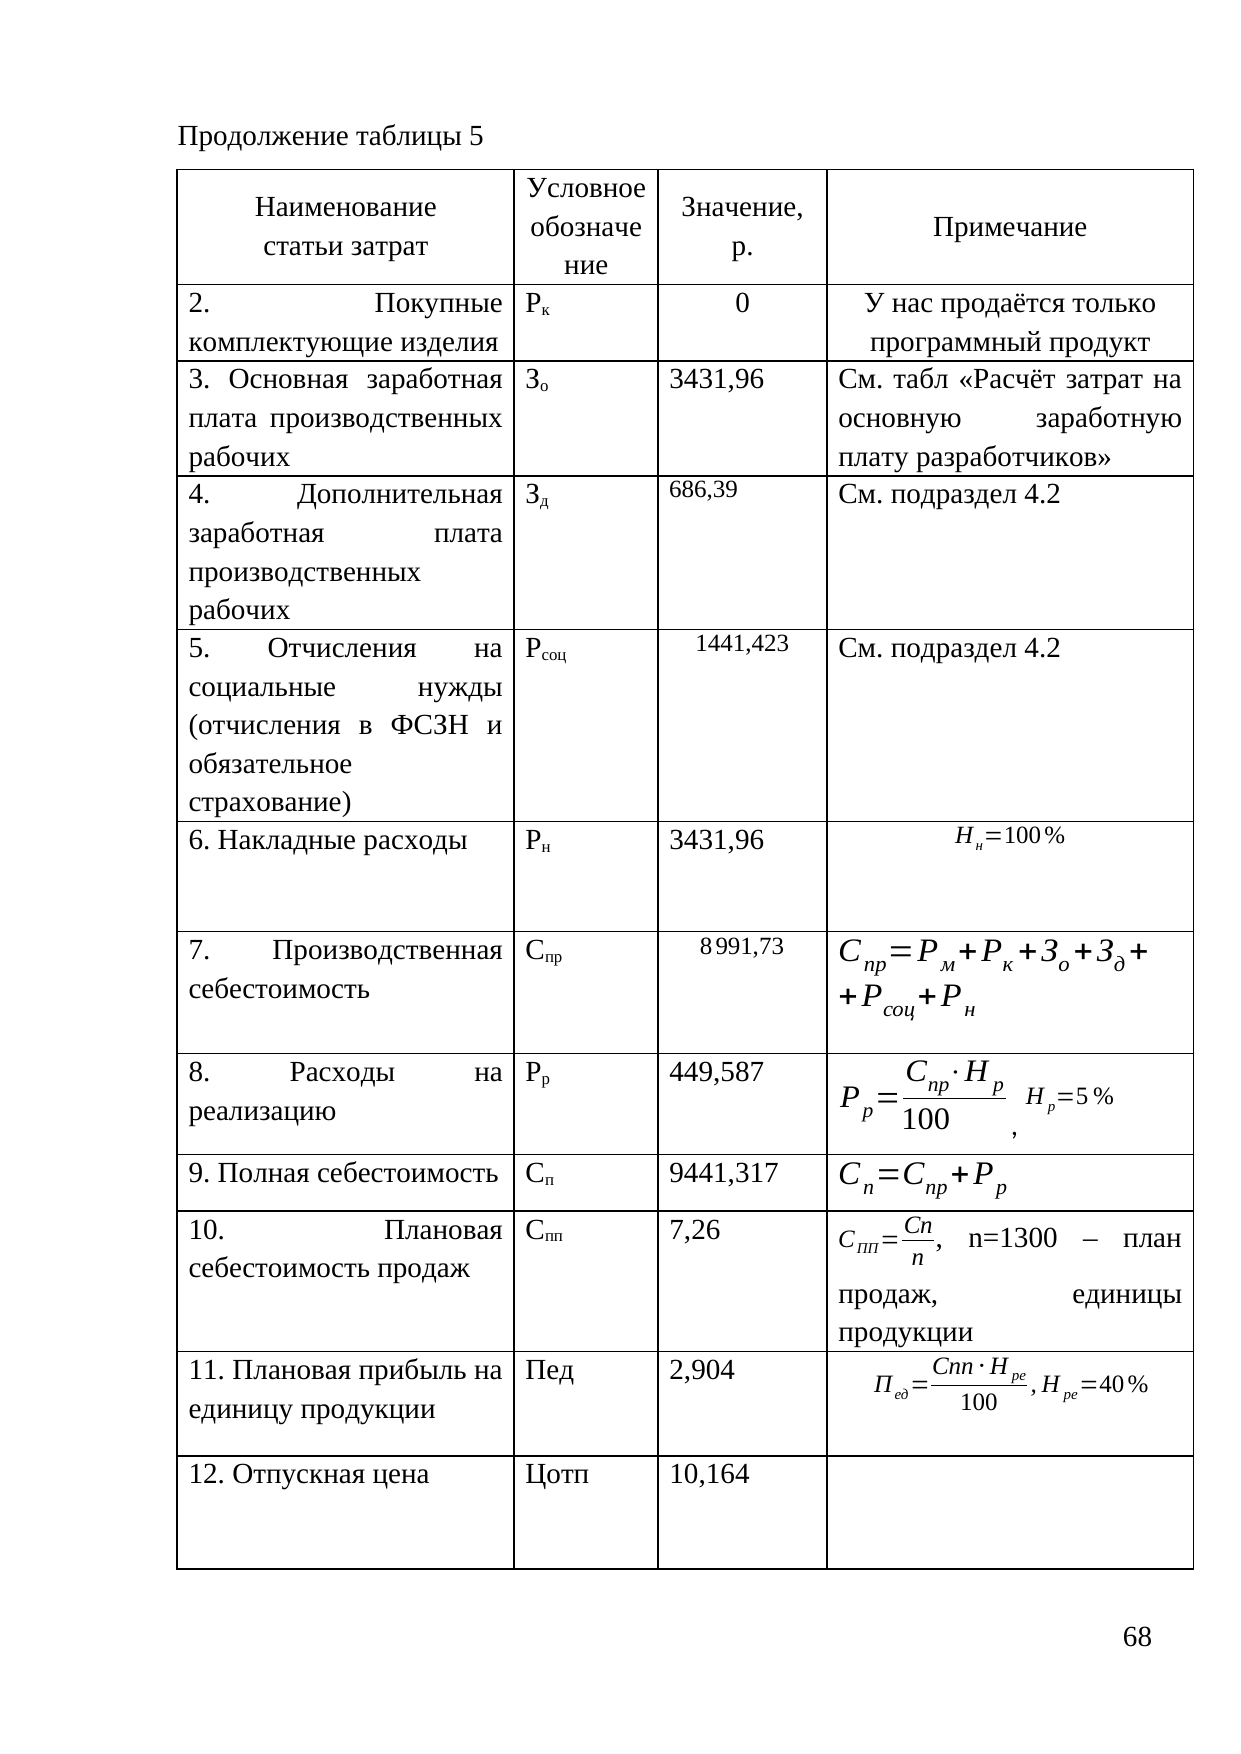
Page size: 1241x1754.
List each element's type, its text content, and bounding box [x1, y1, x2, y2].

table_header Наименование статьи затрат [178, 170, 513, 283]
table_cell Зо [515, 362, 657, 475]
table_cell [828, 822, 1193, 931]
table_cell Рсоц [515, 630, 657, 821]
table_cell Зд [515, 477, 657, 628]
table_cell 10,164 [659, 1457, 826, 1568]
table_cell Пед [515, 1352, 657, 1455]
table_cell 2. Покупные комплектующие изделия [178, 285, 513, 360]
table_cell 7,26 [659, 1212, 826, 1351]
table_cell Рр [515, 1054, 657, 1154]
table_header Примечание [828, 170, 1193, 283]
table_cell [828, 1155, 1193, 1210]
table_cell 0 [659, 285, 826, 360]
table_cell 8. Расходы на реализацию [178, 1054, 513, 1154]
table_cell [659, 630, 826, 821]
table_cell [659, 932, 826, 1053]
table_cell 11. Плановая прибыль на единицу продукции [178, 1352, 513, 1455]
table_cell , [828, 1054, 1193, 1154]
table_cell , n=1300 – план продаж, единицы продукции [828, 1212, 1193, 1351]
table_cell [828, 1352, 1193, 1455]
table_cell [828, 1457, 1193, 1568]
table_cell [659, 477, 826, 628]
table_cell 5. Отчисления на социальные нужды (отчисления в ФСЗН и обязательное страхование) [178, 630, 513, 821]
table_cell Рк [515, 285, 657, 360]
text Продолжение таблицы 5 [177, 118, 1152, 152]
table_cell 3. Основная заработная плата производственных рабочих [178, 362, 513, 475]
table_cell 449,587 [659, 1054, 826, 1154]
table_cell [828, 932, 1193, 1053]
table_cell См. подраздел 4.2 [828, 477, 1193, 628]
table_cell 9441,317 [659, 1155, 826, 1210]
table_cell Спр [515, 932, 657, 1053]
table_cell 6. Накладные расходы [178, 822, 513, 931]
table_cell 4. Дополнительная заработная плата производственных рабочих [178, 477, 513, 628]
table_cell 12. Отпускная цена [178, 1457, 513, 1568]
table_cell См. подраздел 4.2 [828, 630, 1193, 821]
table_cell Рн [515, 822, 657, 931]
table_cell 10. Плановая себестоимость продаж [178, 1212, 513, 1351]
table_cell 9. Полная себестоимость [178, 1155, 513, 1210]
table_cell Спп [515, 1212, 657, 1351]
table_cell 2,904 [659, 1352, 826, 1455]
table_cell У нас продаётся только программный продукт [828, 285, 1193, 360]
table_cell См. табл «Расчёт затрат на основную заработную плату разработчиков» [828, 362, 1193, 475]
table_header Условное обозначение [515, 170, 657, 283]
table_cell 3431,96 [659, 822, 826, 931]
table_cell Сп [515, 1155, 657, 1210]
table_cell Цотп [515, 1457, 657, 1568]
table_cell 7. Производственная себестоимость [178, 932, 513, 1053]
table_cell 3431,96 [659, 362, 826, 475]
table_header Значение, р. [659, 170, 826, 283]
